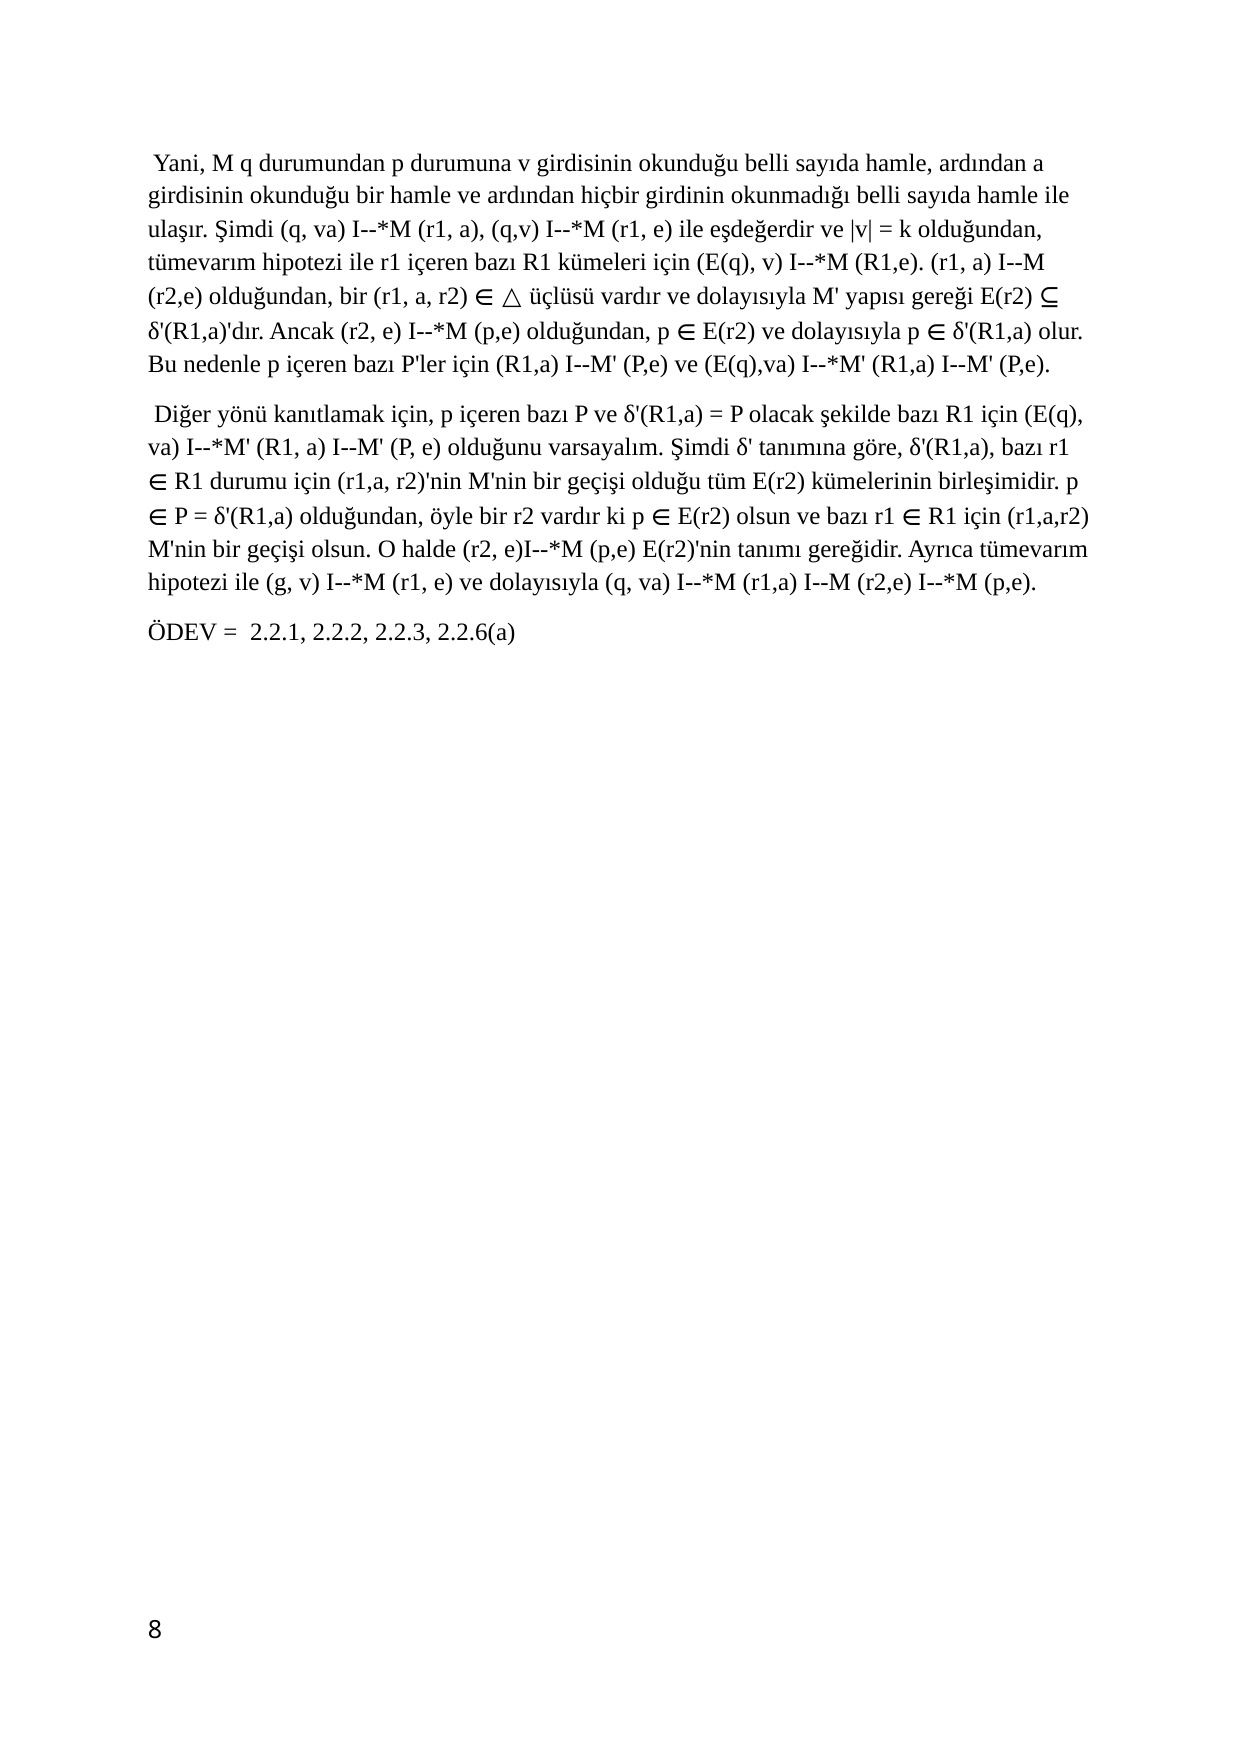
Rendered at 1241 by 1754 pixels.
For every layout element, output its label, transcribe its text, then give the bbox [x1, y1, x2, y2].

text ÖDEV = 2.2.1, 2.2.2, 2.2.3, 2.2.6(a) [148, 617, 1093, 646]
text Yani, M q durumundan p durumuna v girdisinin okunduğu belli sayıda hamle, ardından a girdisinin okunduğu bir hamle ve ardından hiçbir girdinin okunmadığı belli sayıda hamle ile ulaşır. Şimdi (q, va) I--*M (r1, a), (q,v) I--*M (r1, e) ile eşdeğerdir ve |v| = k olduğundan, tümevarım hipotezi ile r1 içeren bazı R1 kümeleri için (E(q), v) I--*M (R1,e). (r1, a) I--M (r2,e) olduğundan, bir (r1, a, r2) ∈ △ üçlüsü vardır ve dolayısıyla M' yapısı gereği E(r2) ⊆ δ'(R1,a)'dır. Ancak (r2, e) I--*M (p,e) olduğundan, p ∈ E(r2) ve dolayısıyla p ∈ δ'(R1,a) olur. Bu nedenle p içeren bazı P'ler için (R1,a) I--M' (P,e) ve (E(q),va) I--*M' (R1,a) I--M' (P,e). [148, 148, 1093, 378]
text Diğer yönü kanıtlamak için, p içeren bazı P ve δ'(R1,a) = P olacak şekilde bazı R1 için (E(q), va) I--*M' (R1, a) I--M' (P, e) olduğunu varsayalım. Şimdi δ' tanımına göre, δ'(R1,a), bazı r1 ∈ R1 durumu için (r1,a, r2)'nin M'nin bir geçişi olduğu tüm E(r2) kümelerinin birleşimidir. p ∈ P = δ'(R1,a) olduğundan, öyle bir r2 vardır ki p ∈ E(r2) olsun ve bazı r1 ∈ R1 için (r1,a,r2) M'nin bir geçişi olsun. O halde (r2, e)I--*M (p,e) E(r2)'nin tanımı gereğidir. Ayrıca tümevarım hipotezi ile (g, v) I--*M (r1, e) ve dolayısıyla (q, va) I--*M (r1,a) I--M (r2,e) I--*M (p,e). [148, 399, 1093, 596]
